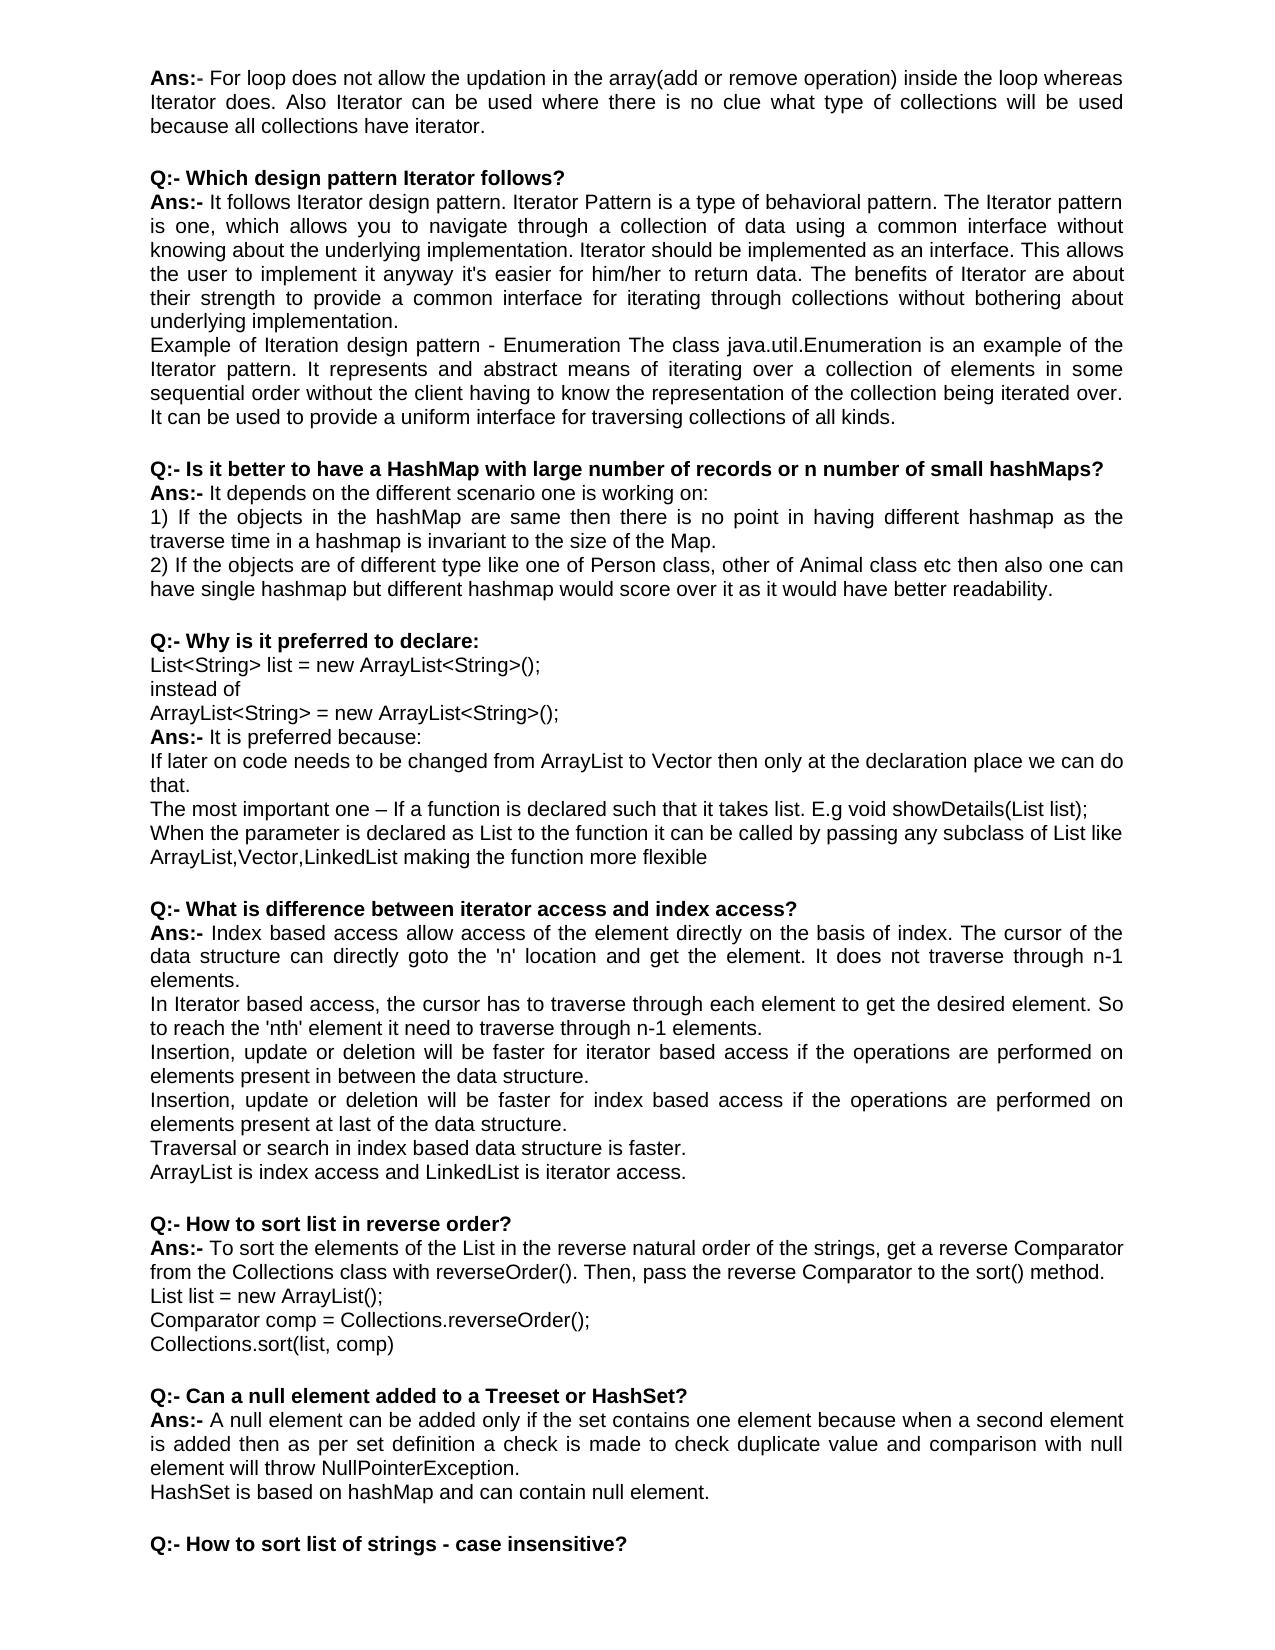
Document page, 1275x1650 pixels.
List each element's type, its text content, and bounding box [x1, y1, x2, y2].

text Q:- Why is it preferred to declare: [150, 629, 1125, 653]
text Insertion, update or deletion will be faster for index based access if the operations are performed on elements present at last of the data structure. [150, 1088, 1125, 1136]
text 1) If the objects in the hashMap are same then there is no point in having different hashmap as the traverse time in a hashmap is invariant to the size of the Map. [150, 505, 1125, 553]
text Ans:- To sort the elements of the List in the reverse natural order of the strings, get a reverse Comparator from the Collections class with reverseOrder(). Then, pass the reverse Comparator to the sort() method. [150, 1236, 1125, 1284]
text ArrayList<String> = new ArrayList<String>(); [150, 701, 1125, 725]
text Collections.sort(list, comp) [150, 1332, 1125, 1356]
text 2) If the objects are of different type like one of Person class, other of Animal class etc then also one can have single hashmap but different hashmap would score over it as it would have better readability. [150, 553, 1125, 601]
text Ans:- It follows Iterator design pattern. Iterator Pattern is a type of behavioral pattern. The Iterator pattern is one, which allows you to navigate through a collection of data using a common interface without knowing about the underlying implementation. Iterator should be implemented as an interface. This allows the user to implement it anyway it's easier for him/her to return data. The benefits of Iterator are about their strength to provide a common interface for iterating through collections without bothering about underlying implementation. [150, 189, 1125, 333]
text If later on code needs to be changed from ArrayList to Vector then only at the declaration place we can do that. [150, 749, 1125, 797]
text When the parameter is declared as List to the function it can be called by passing any subclass of List like ArrayList,Vector,LinkedList making the function more flexible [150, 821, 1125, 868]
text ArrayList is index access and LinkedList is iterator access. [150, 1160, 1125, 1184]
text Traversal or search in index based data structure is faster. [150, 1136, 1125, 1160]
text Ans:- A null element can be added only if the set contains one element because when a second element is added then as per set definition a check is made to check duplicate value and comparison with null element will throw NullPointerException. [150, 1408, 1125, 1479]
text Q:- How to sort list of strings - case insensitive? [150, 1532, 1125, 1556]
text In Iterator based access, the cursor has to traverse through each element to get the desired element. So to reach the 'nth' element it need to traverse through n-1 elements. [150, 992, 1125, 1040]
text Q:- Which design pattern Iterator follows? [150, 166, 1125, 189]
text Example of Iteration design pattern - Enumeration The class java.util.Enumeration is an example of the Iterator pattern. It represents and abstract means of iterating over a collection of elements in some sequential order without the client having to know the representation of the collection being iterated over. It can be used to provide a uniform interface for traversing collections of all kinds. [150, 333, 1125, 429]
text Q:- How to sort list in reverse order? [150, 1212, 1125, 1236]
text instead of [150, 677, 1125, 701]
text HashSet is based on hashMap and can contain null element. [150, 1479, 1125, 1503]
text Q:- Can a null element added to a Treeset or HashSet? [150, 1384, 1125, 1408]
text The most important one – If a function is declared such that it takes list. E.g void showDetails(List list); [150, 797, 1125, 821]
text Ans:- It is preferred because: [150, 725, 1125, 749]
text Q:- What is difference between iterator access and index access? [150, 896, 1125, 920]
text Ans:- It depends on the different scenario one is working on: [150, 481, 1125, 505]
text Insertion, update or deletion will be faster for iterator based access if the operations are performed on elements present in between the data structure. [150, 1040, 1125, 1088]
text List list = new ArrayList(); [150, 1284, 1125, 1308]
text Ans:- For loop does not allow the updation in the array(add or remove operation) inside the loop whereas Iterator does. Also Iterator can be used where there is no clue what type of collections will be used because all collections have iterator. [150, 66, 1125, 137]
text Q:- Is it better to have a HashMap with large number of records or n number of small hashMaps? [150, 457, 1125, 481]
text Ans:- Index based access allow access of the element directly on the basis of index. The cursor of the data structure can directly goto the 'n' location and get the element. It does not traverse through n-1 elements. [150, 920, 1125, 992]
text Comparator comp = Collections.reverseOrder(); [150, 1308, 1125, 1332]
text List<String> list = new ArrayList<String>(); [150, 653, 1125, 677]
